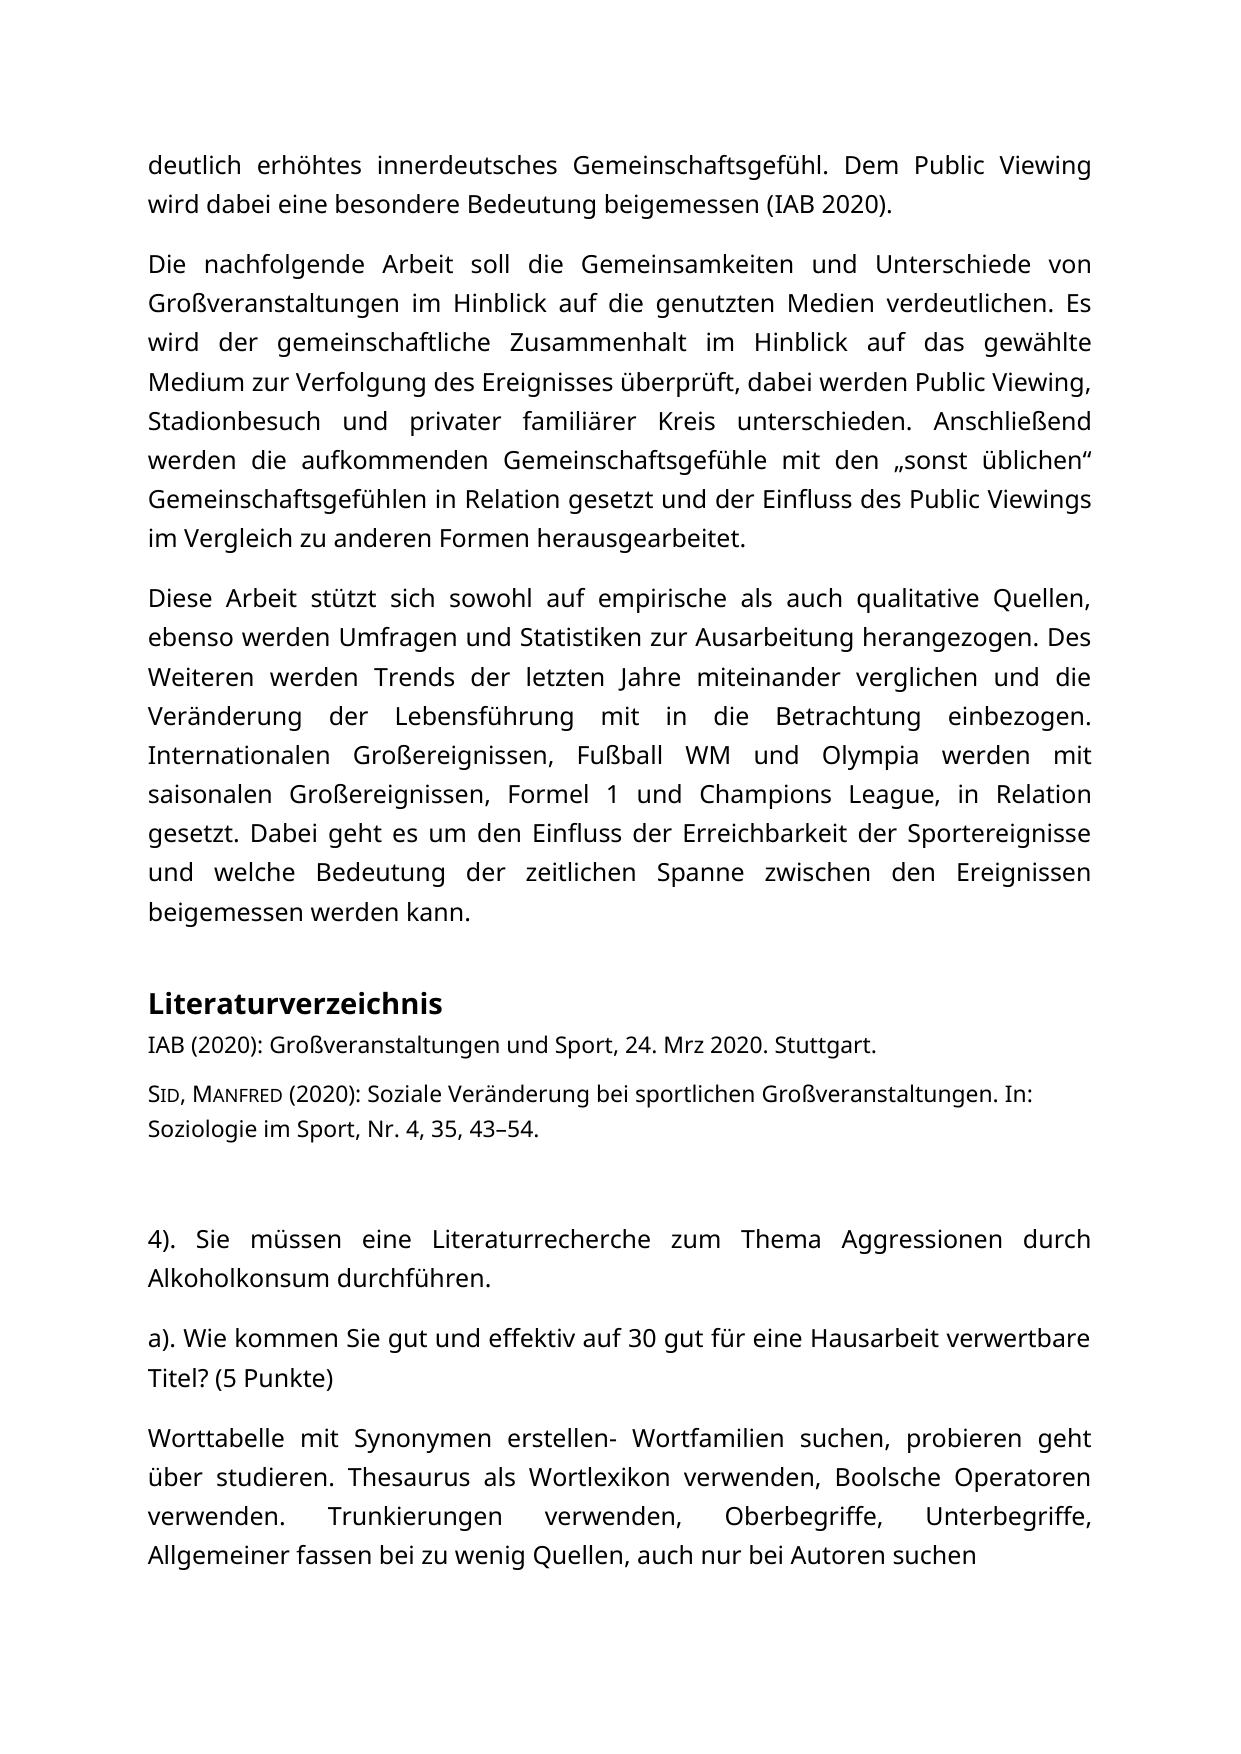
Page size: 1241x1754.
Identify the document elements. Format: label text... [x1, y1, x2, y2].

text Literaturverzeichnis [148, 983, 1093, 1023]
text Sid, Manfred (2020): Soziale Veränderung bei sportlichen Großveranstaltungen. In: Soziologie im Sport, Nr. 4, 35, 43–54. [148, 1077, 1093, 1145]
text a). Wie kommen Sie gut und effektiv auf 30 gut für eine Hausarbeit verwertbare Titel? (5 Punkte) [148, 1321, 1093, 1394]
text Diese Arbeit stützt sich sowohl auf empirische als auch qualitative Quellen, ebenso werden Umfragen und Statistiken zur Ausarbeitung herangezogen. Des Weiteren werden Trends der letzten Jahre miteinander verglichen und die Veränderung der Lebensführung mit in die Betrachtung einbezogen. Internationalen Großereignissen, Fußball WM und Olympia werden mit saisonalen Großereignissen, Formel 1 und Champions League, in Relation gesetzt. Dabei geht es um den Einfluss der Erreichbarkeit der Sportereignisse und welche Bedeutung der zeitlichen Spanne zwischen den Ereignissen beigemessen werden kann. [148, 581, 1093, 928]
text 4). Sie müssen eine Literaturrecherche zum Thema Aggressionen durch Alkoholkonsum durchführen. [148, 1222, 1093, 1295]
text Die nachfolgende Arbeit soll die Gemeinsamkeiten und Unterschiede von Großveranstaltungen im Hinblick auf die genutzten Medien verdeutlichen. Es wird der gemeinschaftliche Zusammenhalt im Hinblick auf das gewählte Medium zur Verfolgung des Ereignisses überprüft, dabei werden Public Viewing, Stadionbesuch und privater familiärer Kreis unterschieden. Anschließend werden die aufkommenden Gemeinschaftsgefühle mit den „sonst üblichen“ Gemeinschaftsgefühlen in Relation gesetzt und der Einfluss des Public Viewings im Vergleich zu anderen Formen herausgearbeitet. [148, 247, 1093, 555]
text Worttabelle mit Synonymen erstellen- Wortfamilien suchen, probieren geht über studieren. Thesaurus als Wortlexikon verwenden, Boolsche Operatoren verwenden. Trunkierungen verwenden, Oberbegriffe, Unterbegriffe, Allgemeiner fassen bei zu wenig Quellen, auch nur bei Autoren suchen [148, 1420, 1093, 1572]
text IAB (2020): Großveranstaltungen und Sport, 24. Mrz 2020. Stuttgart. [148, 1029, 1093, 1060]
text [148, 148, 1093, 221]
